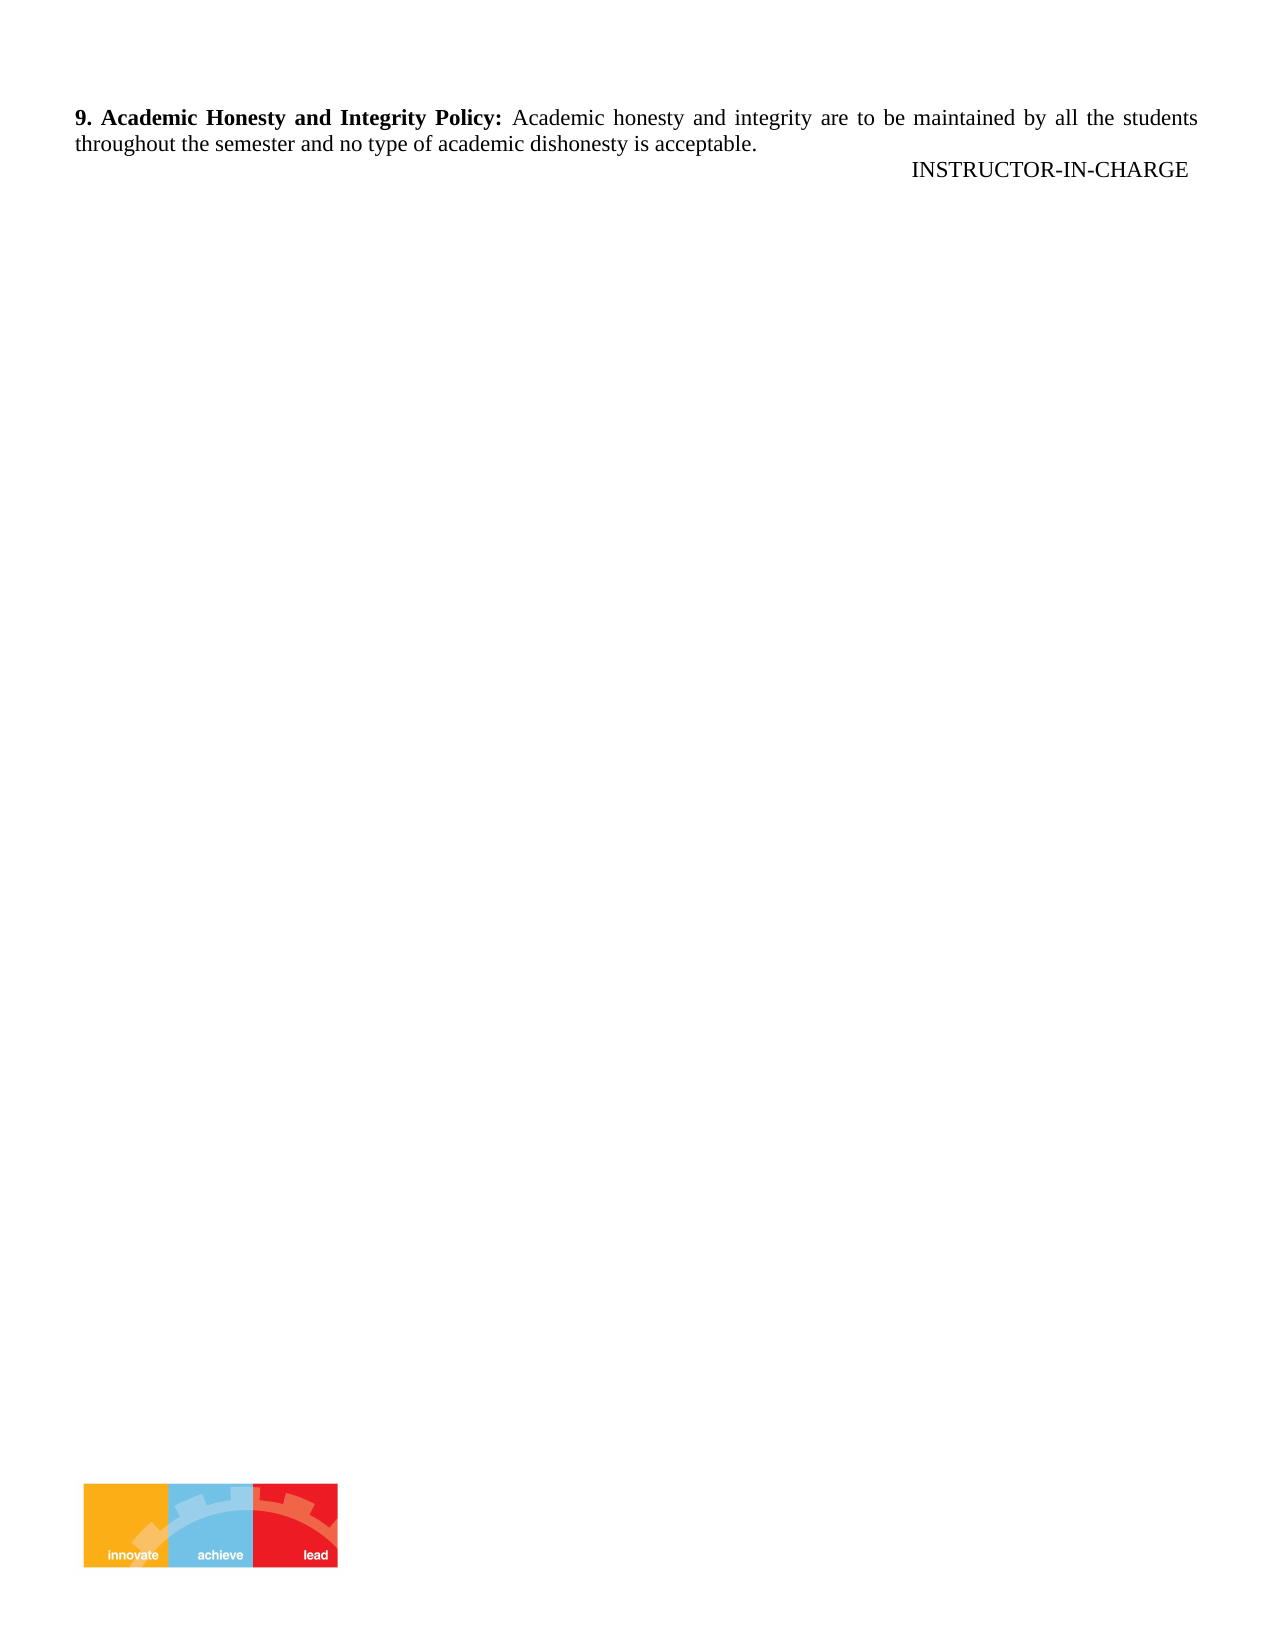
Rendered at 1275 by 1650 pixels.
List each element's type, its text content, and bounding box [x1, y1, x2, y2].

picture [75, 1476, 346, 1575]
text 9. Academic Honesty and Integrity Policy: Academic honesty and integrity are to be maintained by all the students throughout the semester and no type of academic dishonesty is acceptable. [75, 104, 1200, 156]
text INSTRUCTOR-IN-CHARGE [75, 156, 1200, 183]
